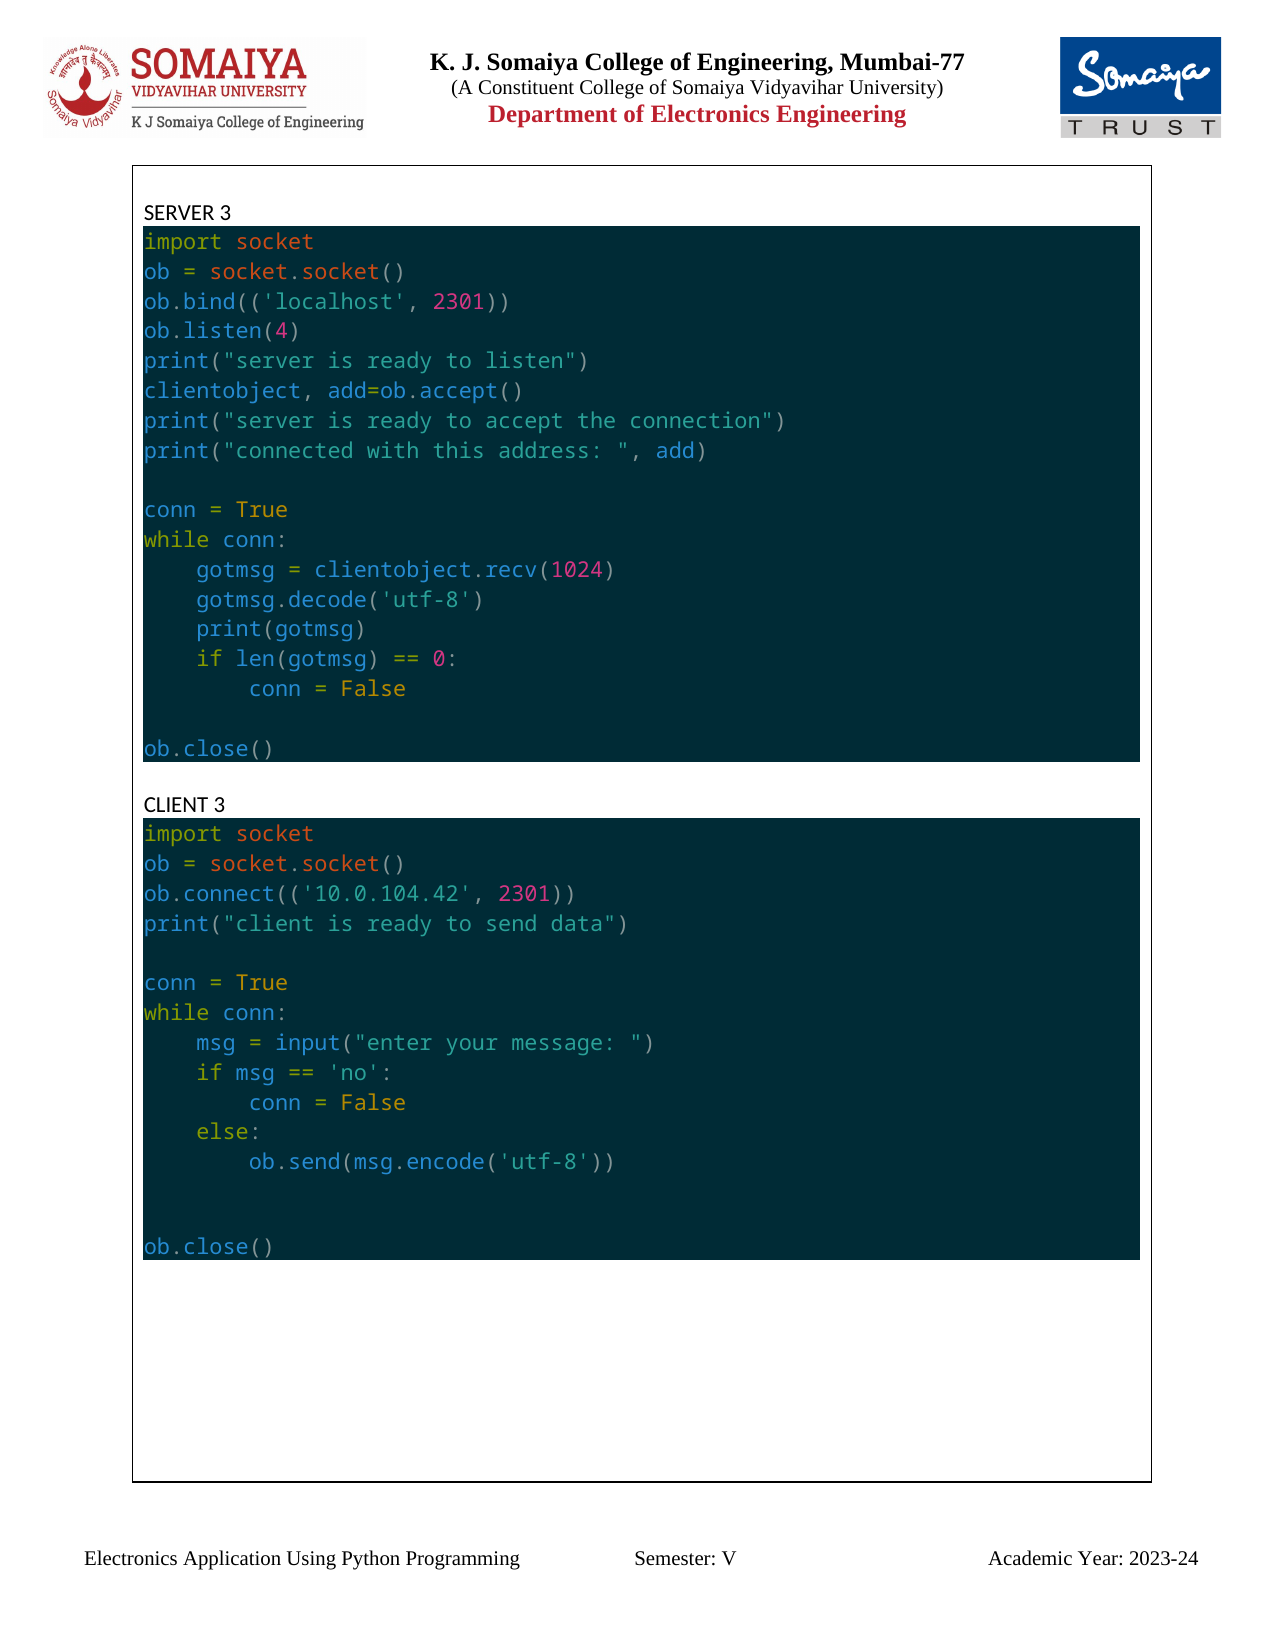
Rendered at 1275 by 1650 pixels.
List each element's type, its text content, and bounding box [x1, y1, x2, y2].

picture [42, 37, 367, 138]
picture [1060, 37, 1222, 138]
